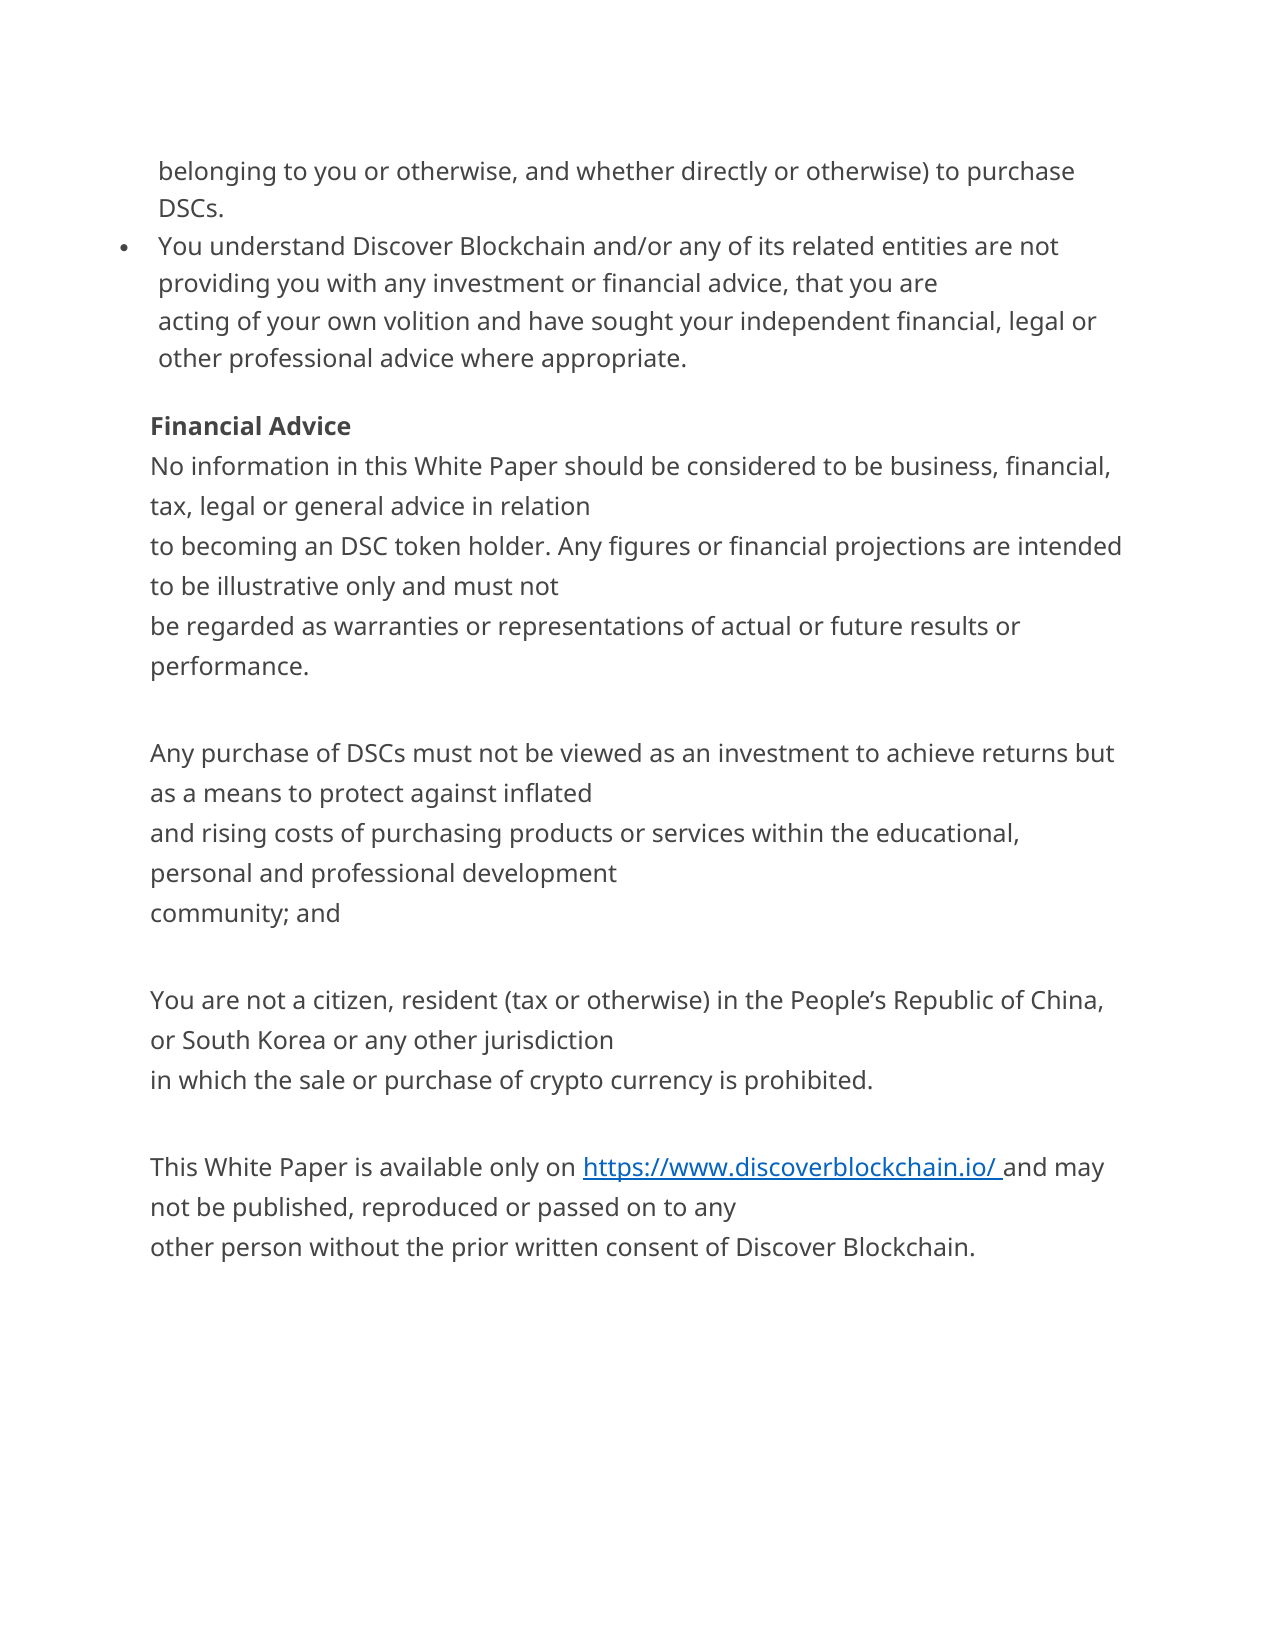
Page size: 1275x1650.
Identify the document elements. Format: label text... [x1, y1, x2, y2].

list You understand Discover Blockchain and/or any of its related entities are not providing you with any investment or financial advice, that you are acting of your own volition and have sought your independent financial, legal or other professional advice where appropriate. [120, 225, 1125, 375]
text Financial Advice [150, 409, 1125, 443]
text Any purchase of DSCs must not be viewed as an investment to achieve returns but as a means to protect against inflated and rising costs of purchasing products or services within the educational, personal and professional development community; and [150, 730, 1125, 930]
text No information in this White Paper should be considered to be business, financial, tax, legal or general advice in relation to becoming an DSC token holder. Any figures or financial projections are intended to be illustrative only and must not be regarded as warranties or representations of actual or future results or performance. [150, 443, 1125, 683]
text This White Paper is available only on https://www.discoverblockchain.io/ and may not be published, reproduced or passed on to any other person without the prior written consent of Discover Blockchain. [150, 1144, 1125, 1264]
text You are not a citizen, resident (tax or otherwise) in the People’s Republic of China, or South Korea or any other jurisdiction in which the sale or purchase of crypto currency is prohibited. [150, 977, 1125, 1097]
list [120, 150, 1125, 225]
